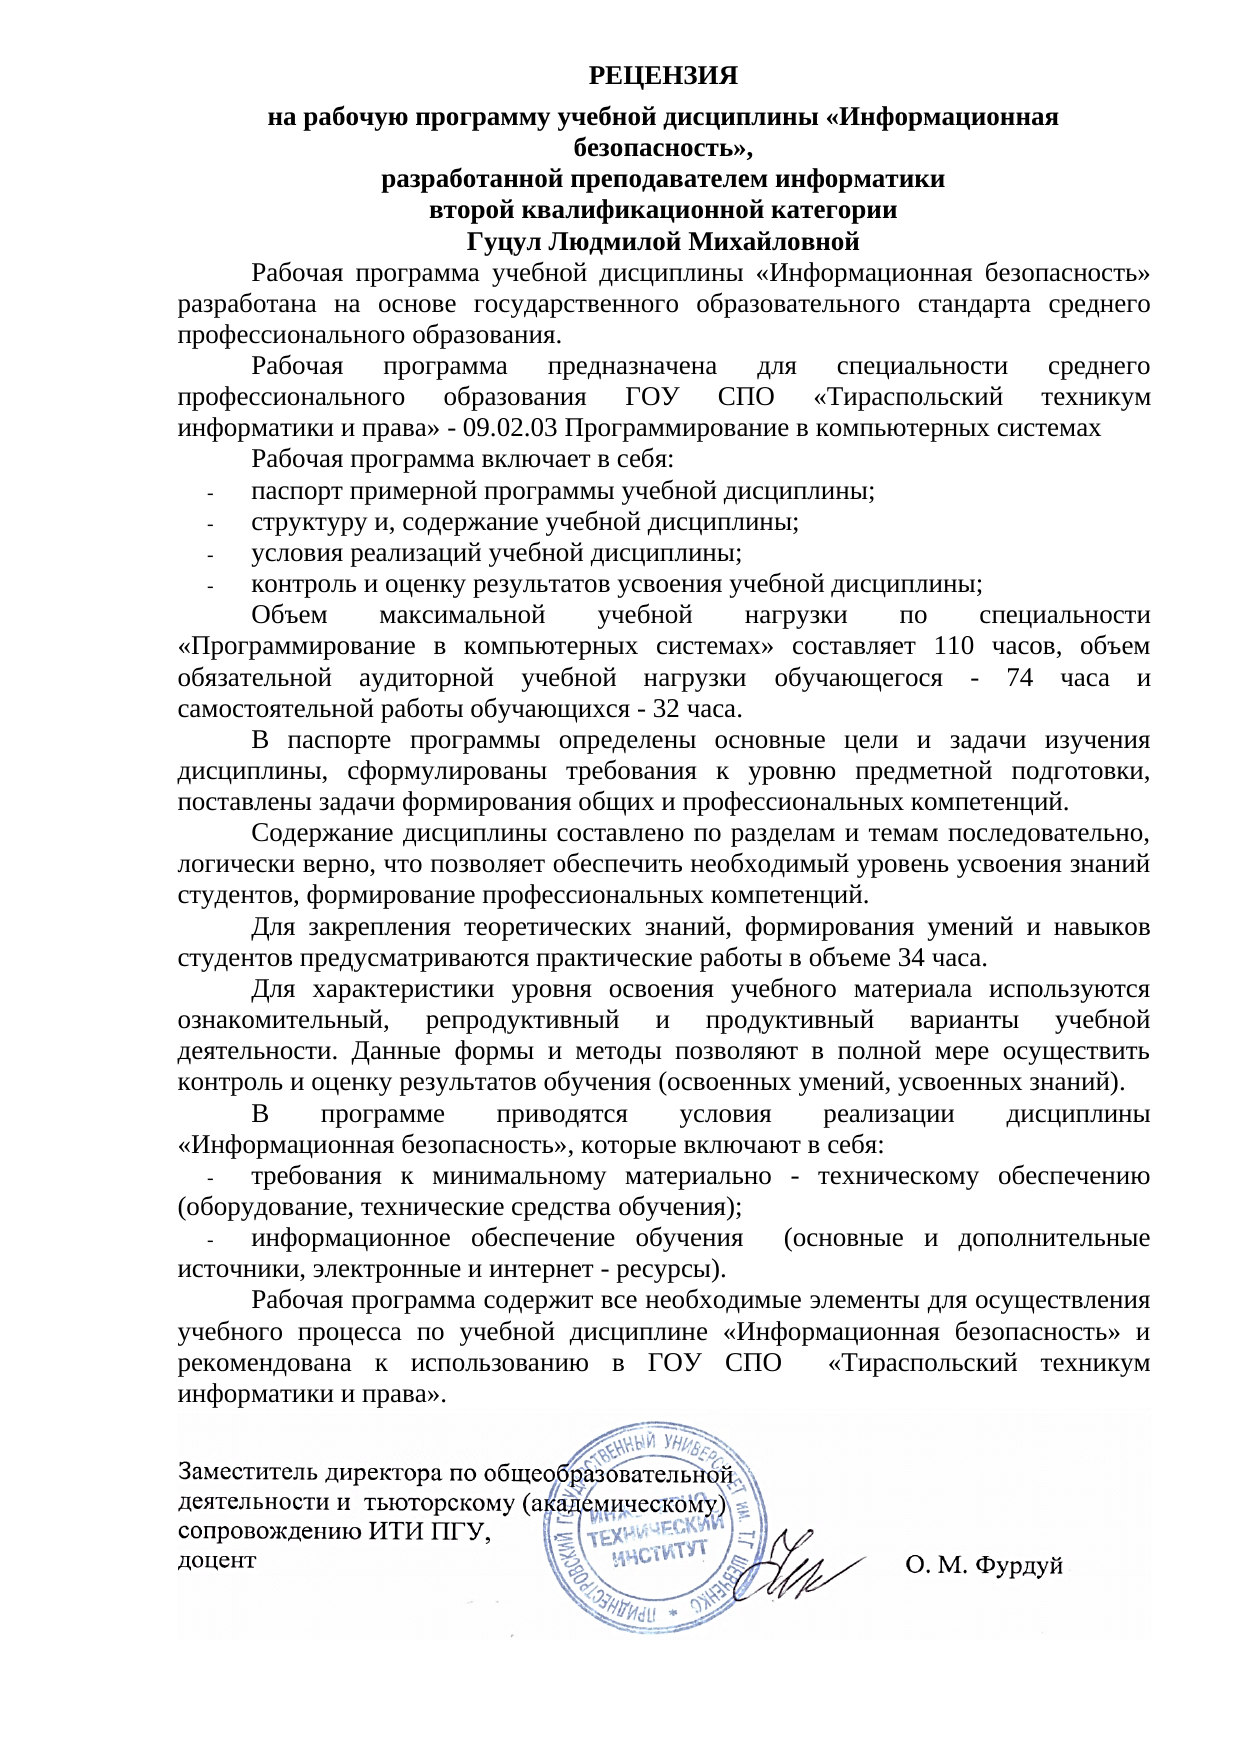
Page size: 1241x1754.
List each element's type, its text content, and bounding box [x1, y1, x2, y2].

list информационное обеспечение обучения (основные и дополнительные источники, электронные и интернет - ресурсы). [177, 1221, 1152, 1283]
list условия реализаций учебной дисциплины; [177, 536, 1152, 567]
list контроль и оценку результатов усвоения учебной дисциплины; [177, 567, 1152, 598]
list структуру и, содержание учебной дисциплины; [177, 505, 1152, 536]
text Рабочая программа учебной дисциплины «Информационная безопасность» разработана на основе государственного образовательного стандарта среднего профессионального образования. [177, 256, 1152, 349]
text РЕЦЕНЗИЯ [177, 59, 1149, 90]
text В программе приводятся условия реализации дисциплины «Информационная безопасность», которые включают в себя: [177, 1097, 1152, 1159]
picture [177, 1408, 1152, 1640]
text на рабочую программу учебной дисциплины «Информационная безопасность», разработанной преподавателем информатики второй квалификационной категории Гуцул Людмилой Михайловной [177, 100, 1149, 256]
text Рабочая программа предназначена для специальности среднего профессионального образования ГОУ СПО «Тираспольский техникум информатики и права» - 09.02.03 Программирование в компьютерных системах [177, 349, 1152, 443]
text Для закрепления теоретических знаний, формирования умений и навыков студентов предусматриваются практические работы в объеме 34 часа. [177, 910, 1152, 972]
text Рабочая программа включает в себя: [177, 443, 1152, 474]
text В паспорте программы определены основные цели и задачи изучения дисциплины, сформулированы требования к уровню предметной подготовки, поставлены задачи формирования общих и профессиональных компетенций. [177, 723, 1152, 816]
list требования к минимальному материально - техническому обеспечению (оборудование, технические средства обучения); [177, 1159, 1152, 1221]
list паспорт примерной программы учебной дисциплины; [177, 474, 1152, 505]
text Рабочая программа содержит все необходимые элементы для осуществления учебного процесса по учебной дисциплине «Информационная безопасность» и рекомендована к использованию в ГОУ СПО «Тираспольский техникум информатики и права». [177, 1283, 1152, 1408]
text Объем максимальной учебной нагрузки по специальности «Программирование в компьютерных системах» составляет 110 часов, объем обязательной аудиторной учебной нагрузки обучающегося - 74 часа и самостоятельной работы обучающихся - 32 часа. [177, 598, 1152, 723]
text Для характеристики уровня освоения учебного материала используются ознакомительный, репродуктивный и продуктивный варианты учебной деятельности. Данные формы и методы позволяют в полной мере осуществить контроль и оценку результатов обучения (освоенных умений, усвоенных знаний). [177, 972, 1152, 1097]
text Содержание дисциплины составлено по разделам и темам последовательно, логически верно, что позволяет обеспечить необходимый уровень усвоения знаний студентов, формирование профессиональных компетенций. [177, 816, 1152, 910]
